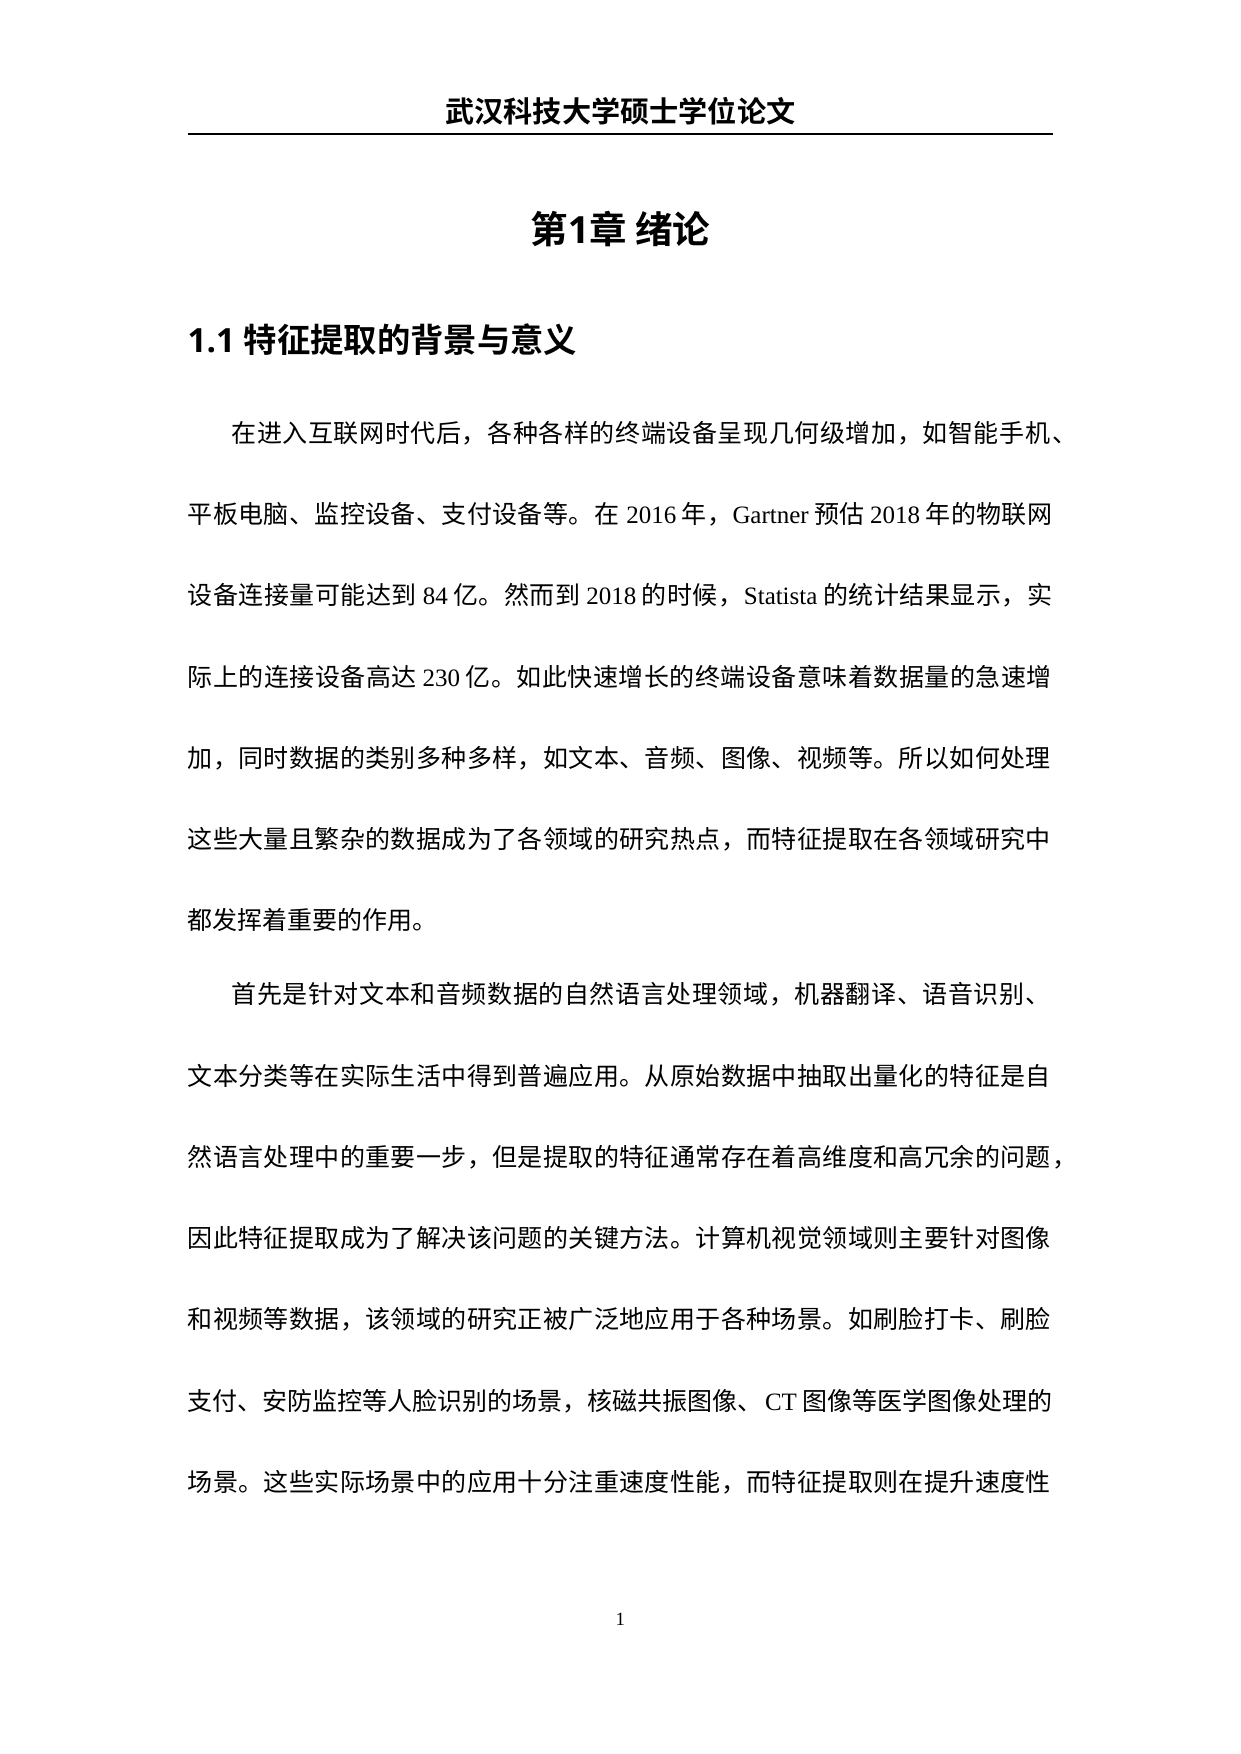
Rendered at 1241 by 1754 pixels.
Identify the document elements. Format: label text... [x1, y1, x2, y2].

text 绪论 [187, 194, 1053, 259]
text 特征提取的背景与意义 [187, 306, 1053, 371]
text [187, 960, 1053, 1513]
text 在进入互联网时代后，各种各样的终端设备呈现几何级增加，如智能手机、平板电脑、监控设备、支付设备等。在2016年，Gartner预估2018年的物联网设备连接量可能达到84亿。然而到2018的时候，Statista的统计结果显示，实际上的连接设备高达230亿。如此快速增长的终端设备意味着数据量的急速增加，同时数据的类别多种多样，如文本、音频、图像、视频等。所以如何处理这些大量且繁杂的数据成为了各领域的研究热点，而特征提取在各领域研究中都发挥着重要的作用。 [187, 399, 1053, 951]
